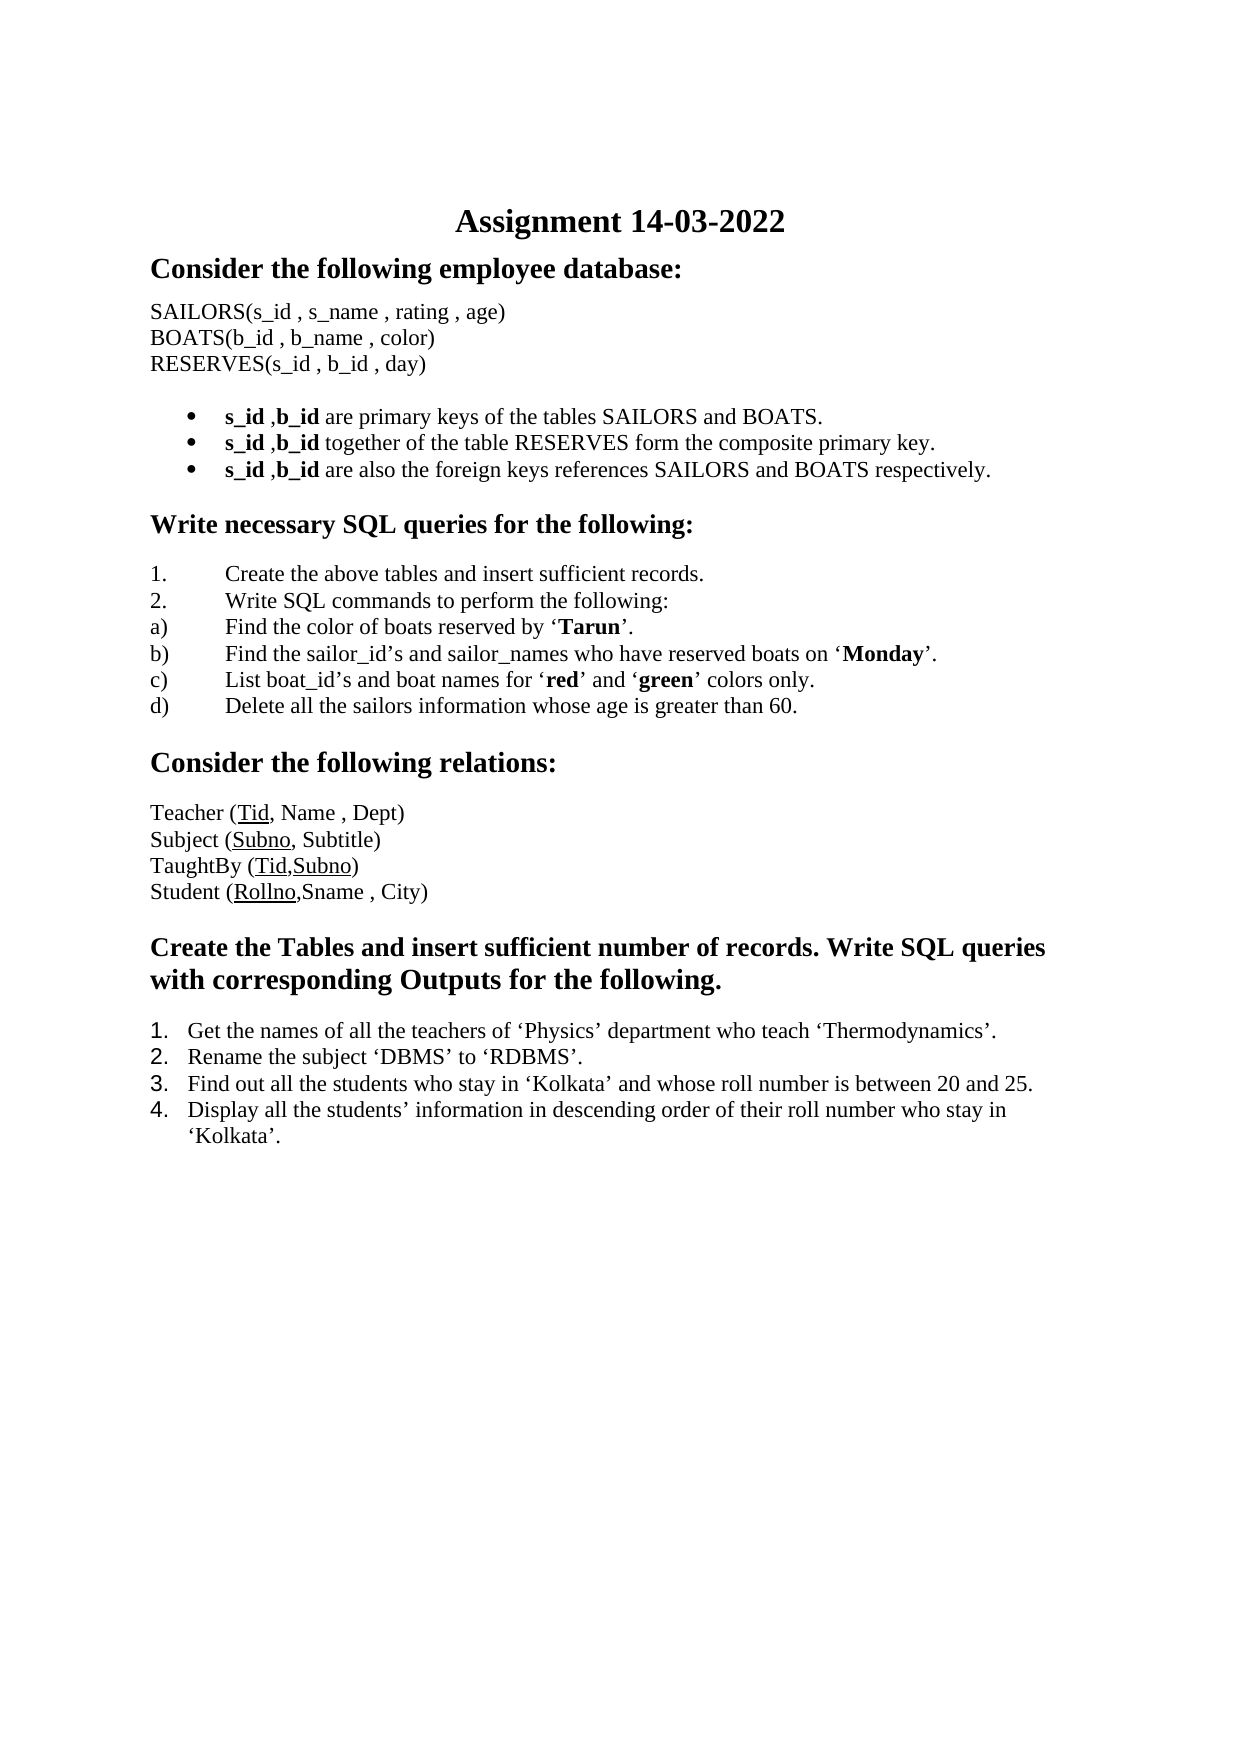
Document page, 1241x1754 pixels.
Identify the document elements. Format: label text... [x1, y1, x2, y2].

text Teacher (Tid, Name , Dept) [150, 799, 1090, 826]
text Write necessary SQL queries for the following: [150, 508, 1090, 540]
text BOATS(b_id , b_name , color) [150, 324, 1090, 350]
list s_id ,b_id together of the table RESERVES form the composite primary key. [187, 429, 1090, 456]
list Find the color of boats reserved by ‘Tarun’. [150, 613, 1090, 639]
list Create the above tables and insert sufficient records. [150, 561, 1090, 587]
list Delete all the sailors information whose age is greater than 60. [150, 692, 1090, 719]
list Find the sailor_id’s and sailor_names who have reserved boats on ‘Monday’. [150, 639, 1090, 666]
text Consider the following relations: [150, 745, 1090, 778]
text TaughtBy (Tid,Subno) [150, 852, 1090, 878]
text Create the Tables and insert sufficient number of records. Write SQL queries with corresponding Outputs for the following. [150, 931, 1090, 996]
list Find out all the students who stay in ‘Kolkata’ and whose roll number is between 20 and 25. [150, 1069, 1090, 1096]
list s_id ,b_id are primary keys of the tables SAILORS and BOATS. [187, 403, 1090, 429]
text Consider the following employee database: [150, 252, 1090, 285]
text Subject (Subno, Subtitle) [150, 826, 1090, 852]
list Get the names of all the teachers of ‘Physics’ department who teach ‘Thermodynamics’. [150, 1017, 1090, 1043]
text Assignment 14-03-2022 [150, 201, 1090, 239]
list List boat_id’s and boat names for ‘red’ and ‘green’ colors only. [150, 666, 1090, 692]
list s_id ,b_id are also the foreign keys references SAILORS and BOATS respectively. [187, 456, 1090, 482]
text SAILORS(s_id , s_name , rating , age) [150, 298, 1090, 324]
text RESERVES(s_id , b_id , day) [150, 350, 1090, 377]
text Student (Rollno,Sname , City) [150, 878, 1090, 905]
list Write SQL commands to perform the following: [150, 587, 1090, 613]
list Display all the students’ information in descending order of their roll number who stay in ‘Kolkata’. [150, 1096, 1090, 1149]
list Rename the subject ‘DBMS’ to ‘RDBMS’. [150, 1043, 1090, 1069]
